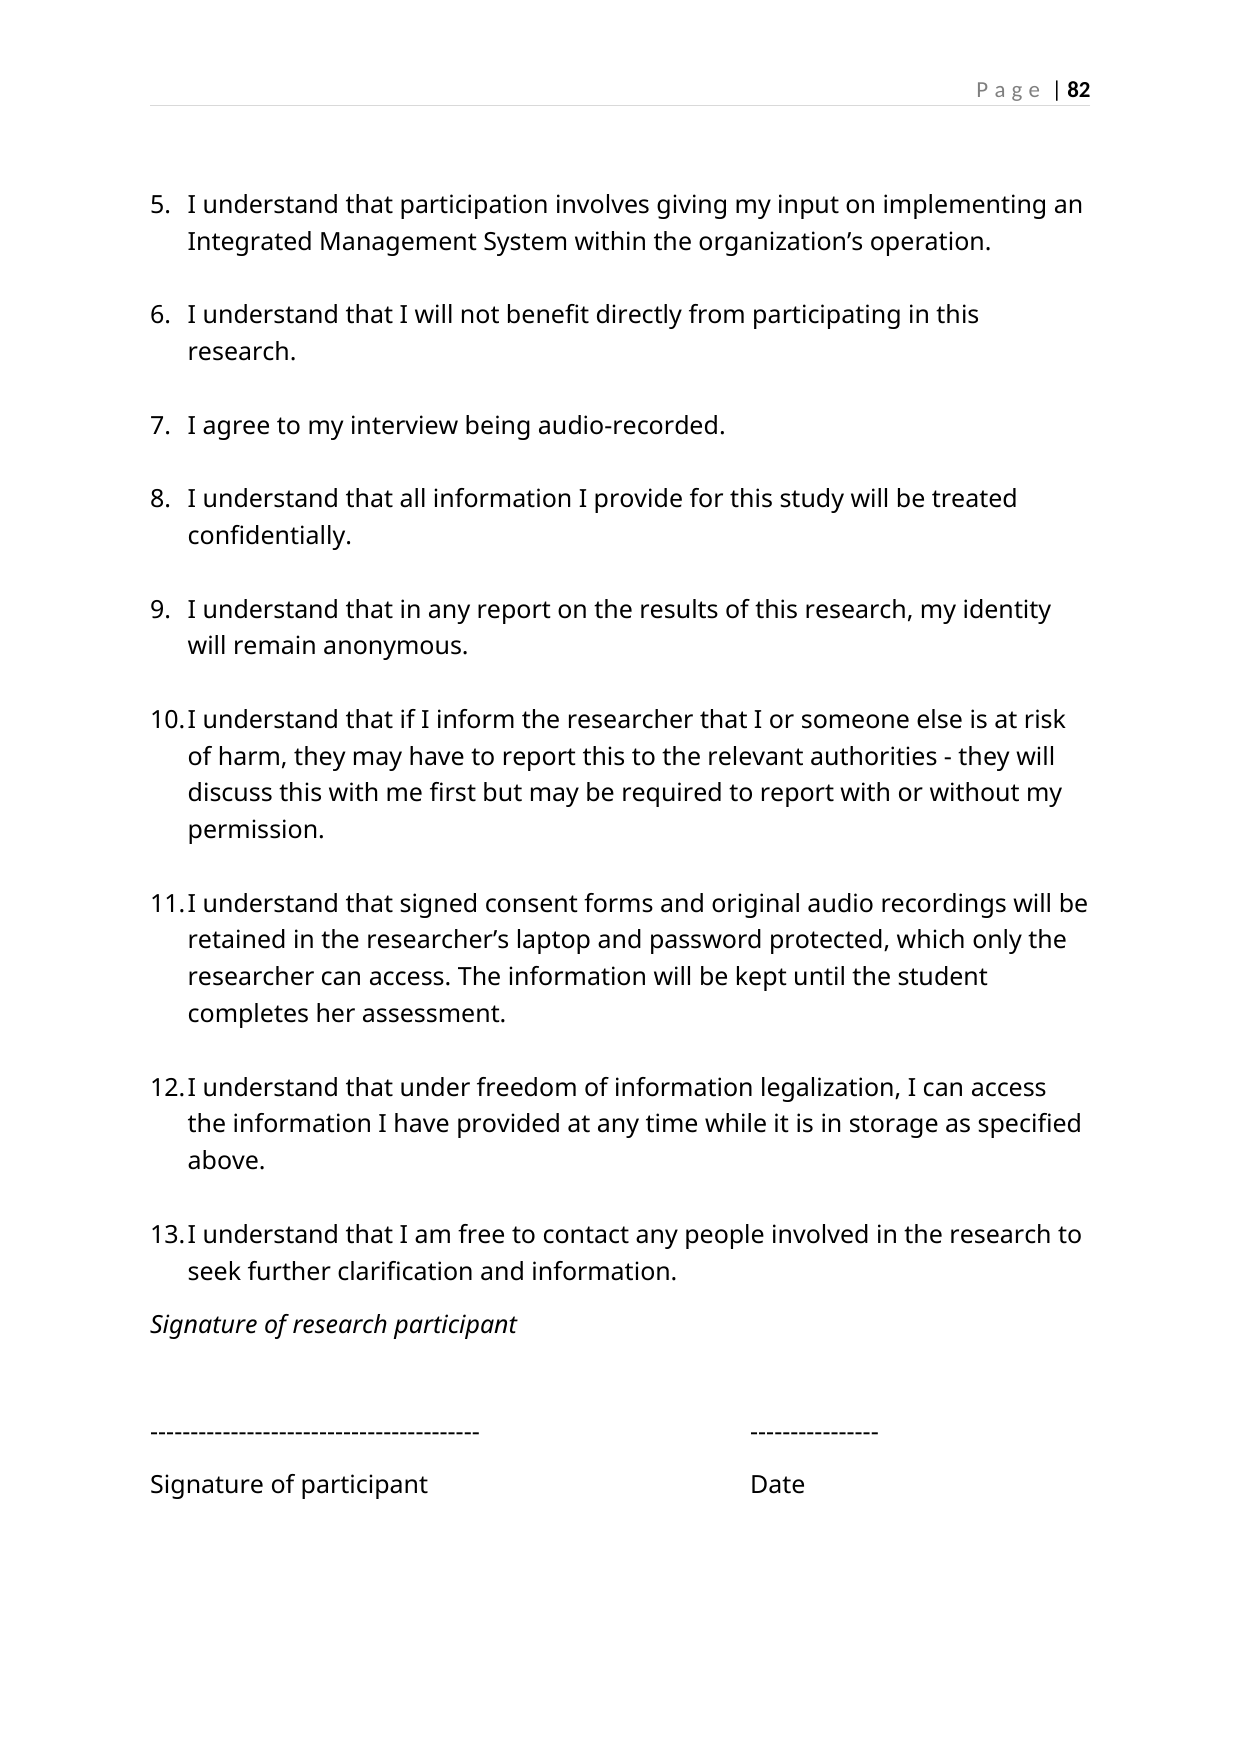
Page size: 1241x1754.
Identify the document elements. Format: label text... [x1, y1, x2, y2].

text ----------------------------------------- ---------------- [150, 1413, 1090, 1447]
list I understand that signed consent forms and original audio recordings will be retained in the researcher’s laptop and password protected, which only the researcher can access. The information will be kept until the student completes her assessment. [150, 885, 1090, 1030]
list I understand that if I inform the researcher that I or someone else is at risk of harm, they may have to report this to the relevant authorities - they will discuss this with me first but may be required to report with or without my permission. [150, 702, 1090, 846]
list I understand that I will not benefit directly from participating in this research. [150, 297, 1090, 368]
list I agree to my interview being audio-recorded. [150, 407, 1090, 441]
list I understand that all information I provide for this study will be treated confidentially. [150, 481, 1090, 552]
list I understand that under freedom of information legalization, I can access the information I have provided at any time while it is in storage as specified above. [150, 1069, 1090, 1177]
list I understand that participation involves giving my input on implementing an Integrated Management System within the organization’s operation. [150, 187, 1090, 258]
list I understand that in any report on the results of this research, my identity will remain anonymous. [150, 591, 1090, 662]
text Signature of research participant [150, 1307, 1090, 1341]
text Signature of participant Date [150, 1467, 1090, 1501]
list I understand that I am free to contact any people involved in the research to seek further clarification and information. [150, 1216, 1090, 1287]
